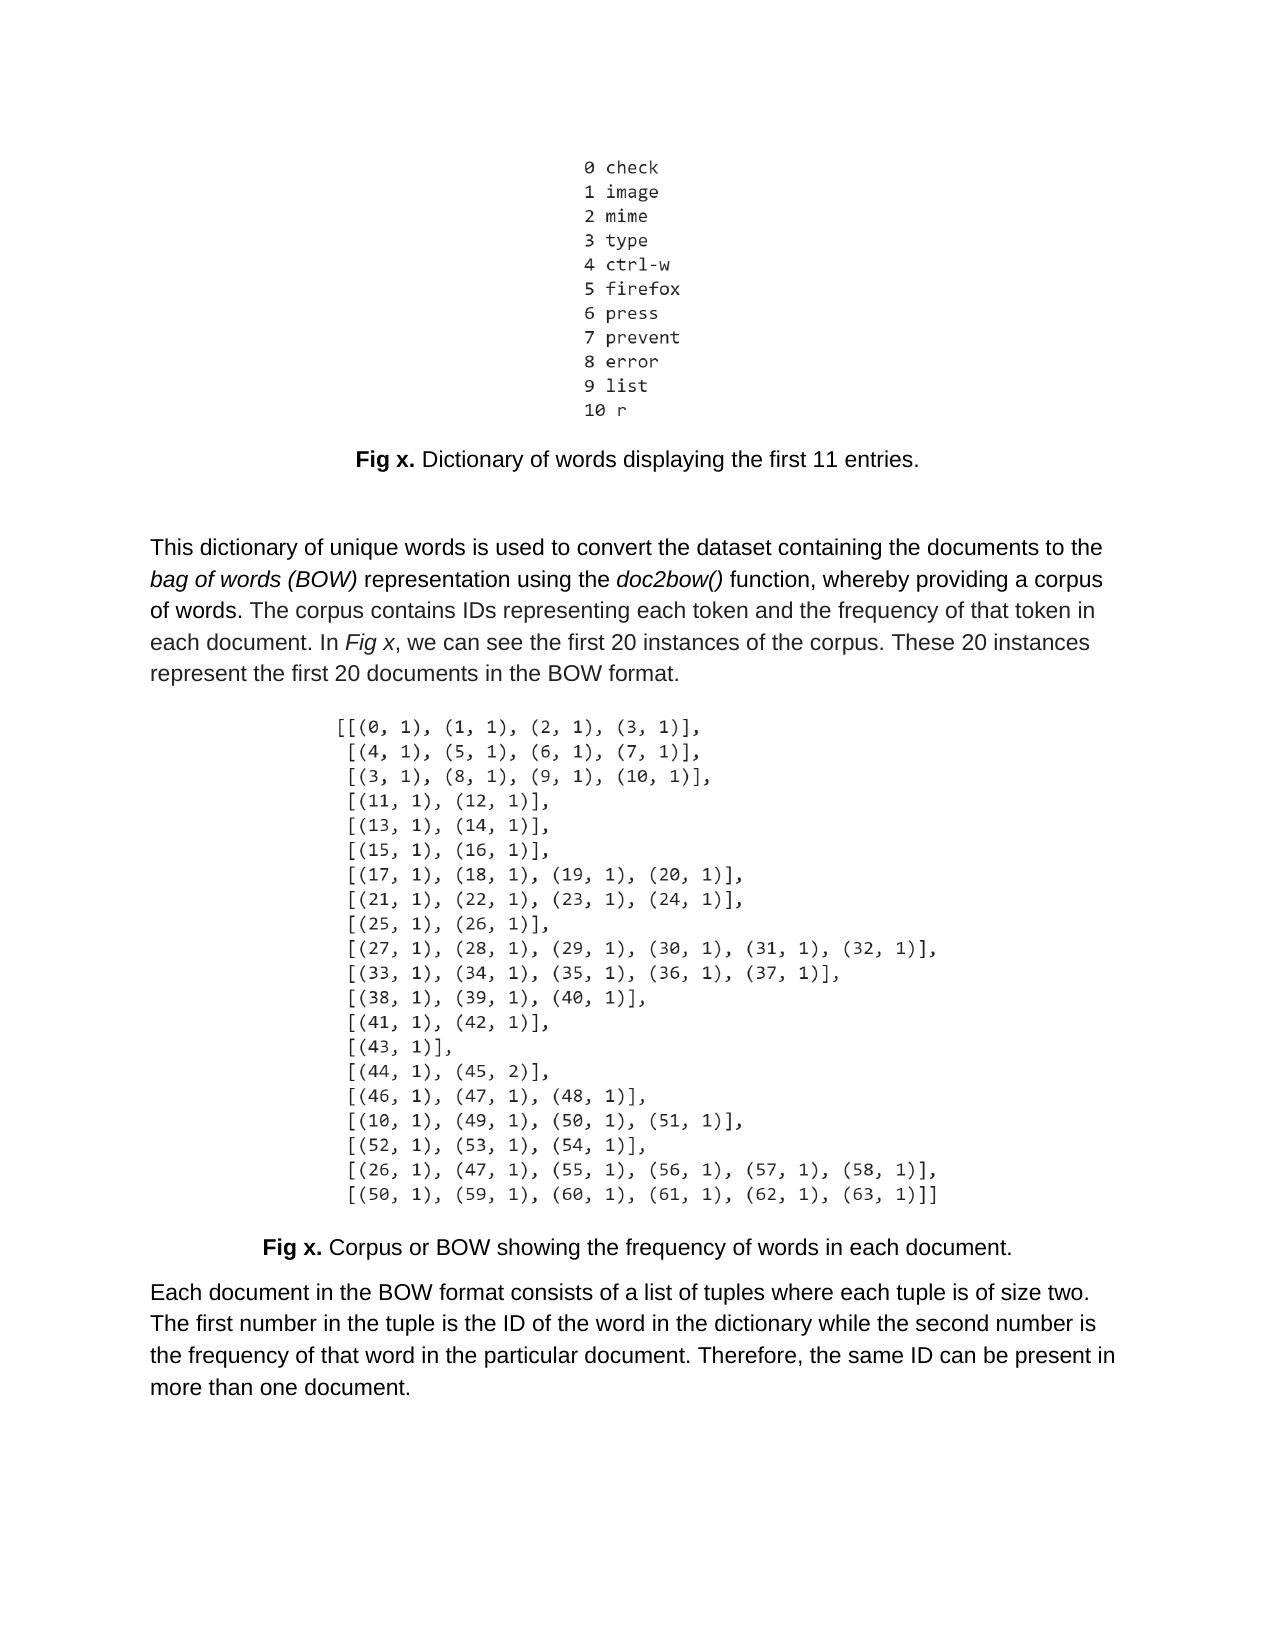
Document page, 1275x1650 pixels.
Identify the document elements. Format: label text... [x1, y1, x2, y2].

text Fig x. Corpus or BOW showing the frequency of words in each document. [150, 1234, 1125, 1260]
text Fig x. Dictionary of words displaying the first 11 entries. [150, 446, 1125, 472]
picture [323, 708, 952, 1215]
text Each document in the BOW format consists of a list of tuples where each tuple is of size two. The first number in the tuple is the ID of the word in the dictionary while the second number is the frequency of that word in the particular document. Therefore, the same ID can be present in more than one document. [150, 1279, 1125, 1400]
text This dictionary of unique words is used to convert the dataset containing the documents to the bag of words (BOW) representation using the doc2bow() function, whereby providing a corpus of words. The corpus contains IDs representing each token and the frequency of that token in each document. In Fig x, we can see the first 20 instances of the corpus. These 20 instances represent the first 20 documents in the BOW format. [150, 534, 1125, 687]
picture [567, 150, 708, 428]
